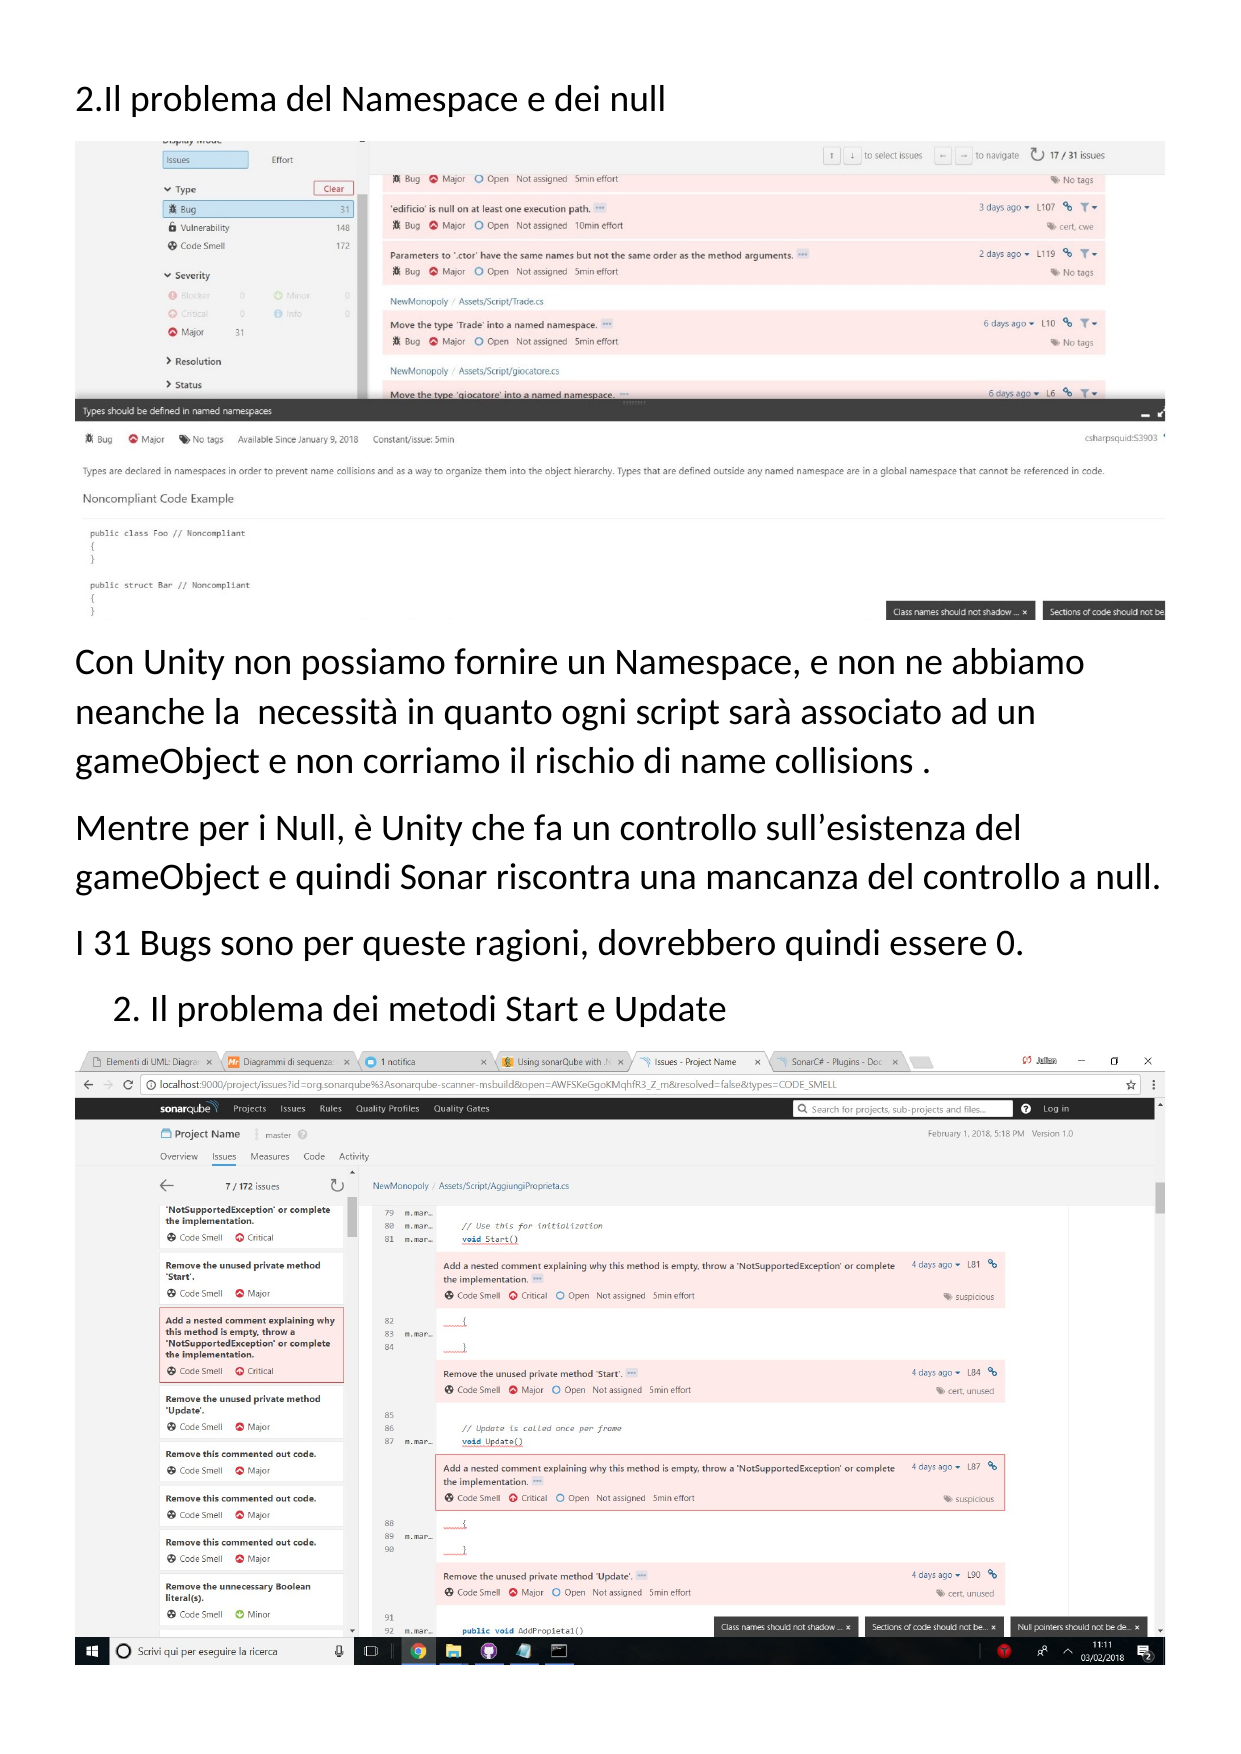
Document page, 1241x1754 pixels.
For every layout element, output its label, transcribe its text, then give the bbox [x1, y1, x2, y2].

text I 31 Bugs sono per queste ragioni, dovrebbero quindi essere 0. [75, 919, 1165, 965]
text Con Unity non possiamo fornire un Namespace, e non ne abbiamo neanche la necessità in quanto ogni script sarà associato ad un gameObject e non corriamo il rischio di name collisions . [75, 638, 1165, 783]
text Mentre per i Null, è Unity che fa un controllo sull’esistenza del gameObject e quindi Sonar riscontra una mancanza del controllo a null. [75, 803, 1165, 899]
picture [75, 141, 1166, 620]
picture [75, 1051, 1166, 1665]
list Il problema dei metodi Start e Update [112, 985, 1165, 1031]
text 2.Il problema del Namespace e dei null [75, 75, 1165, 121]
